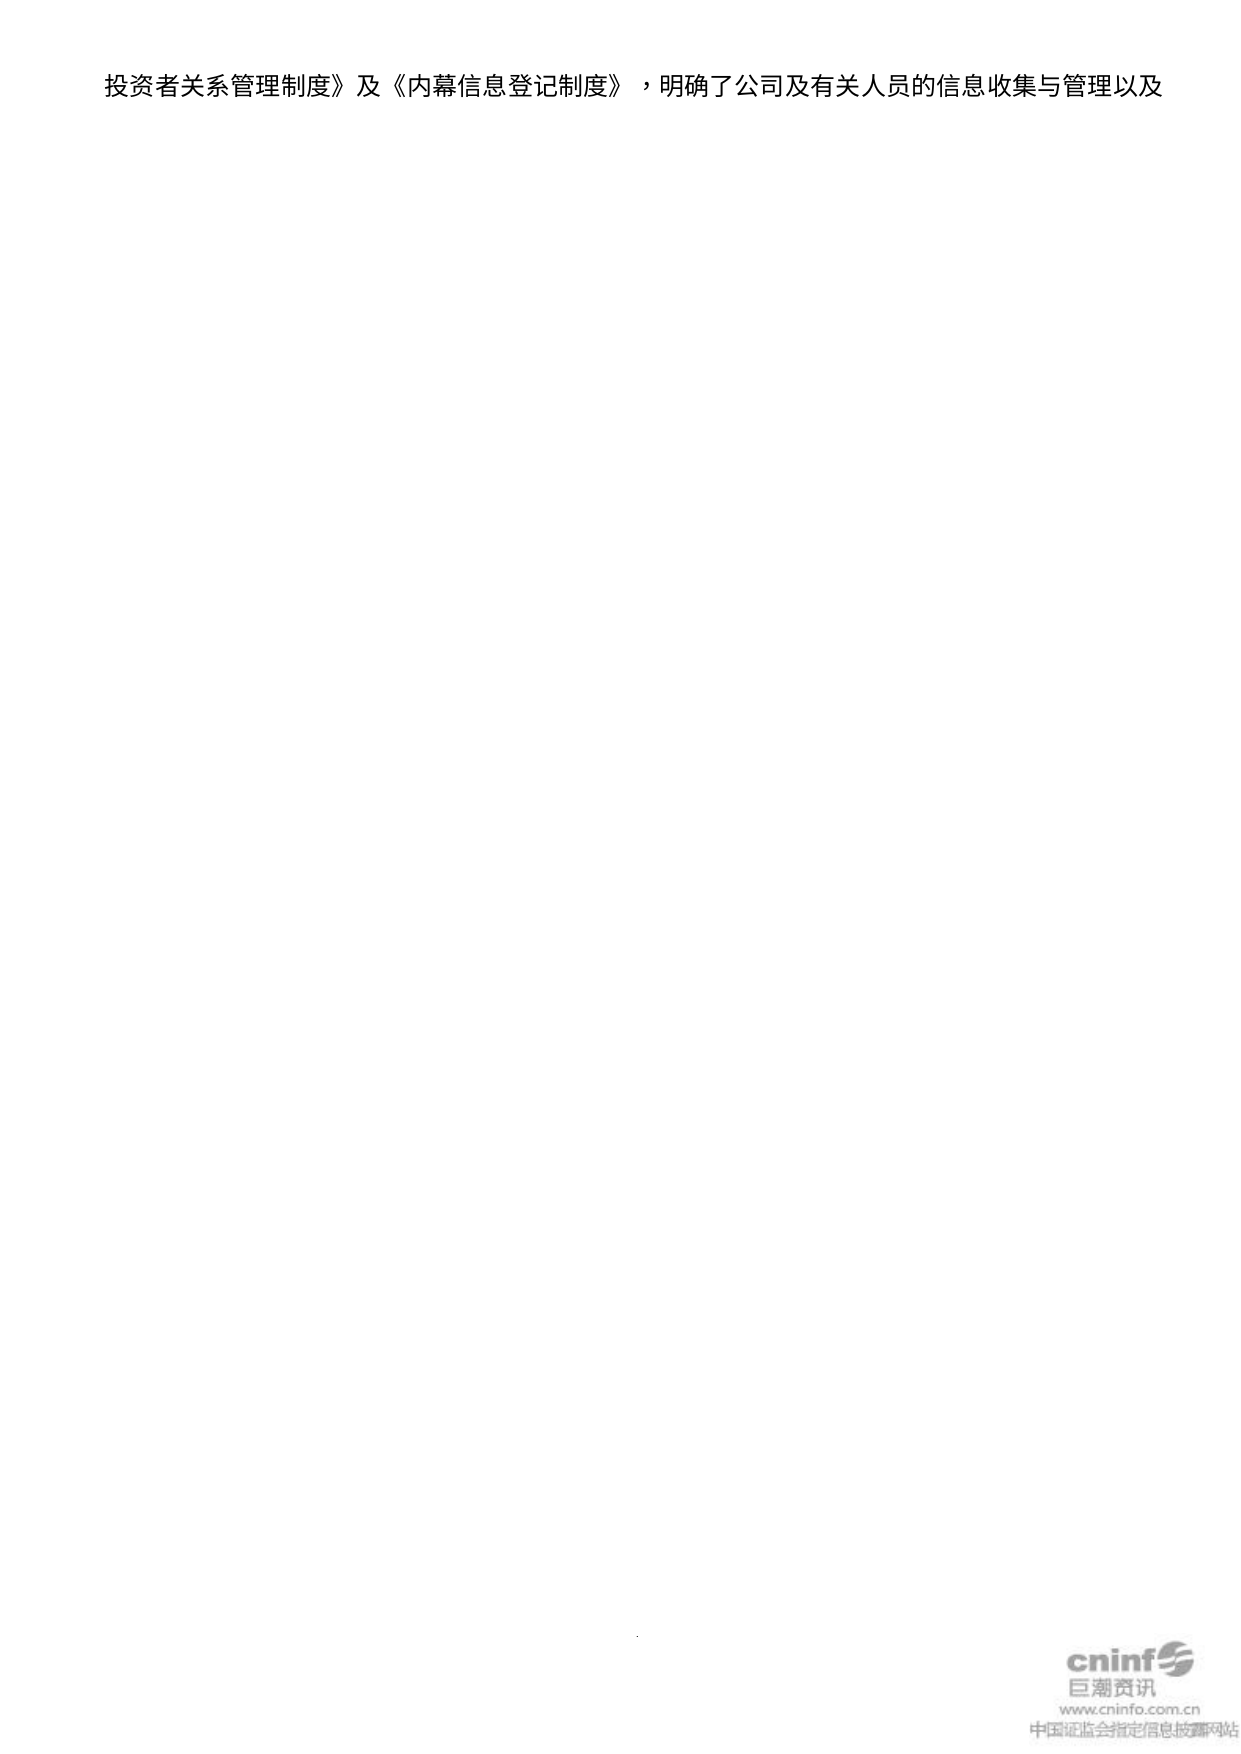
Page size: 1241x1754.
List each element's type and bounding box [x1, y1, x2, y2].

text [104, 69, 1166, 103]
picture [1029, 1633, 1241, 1754]
